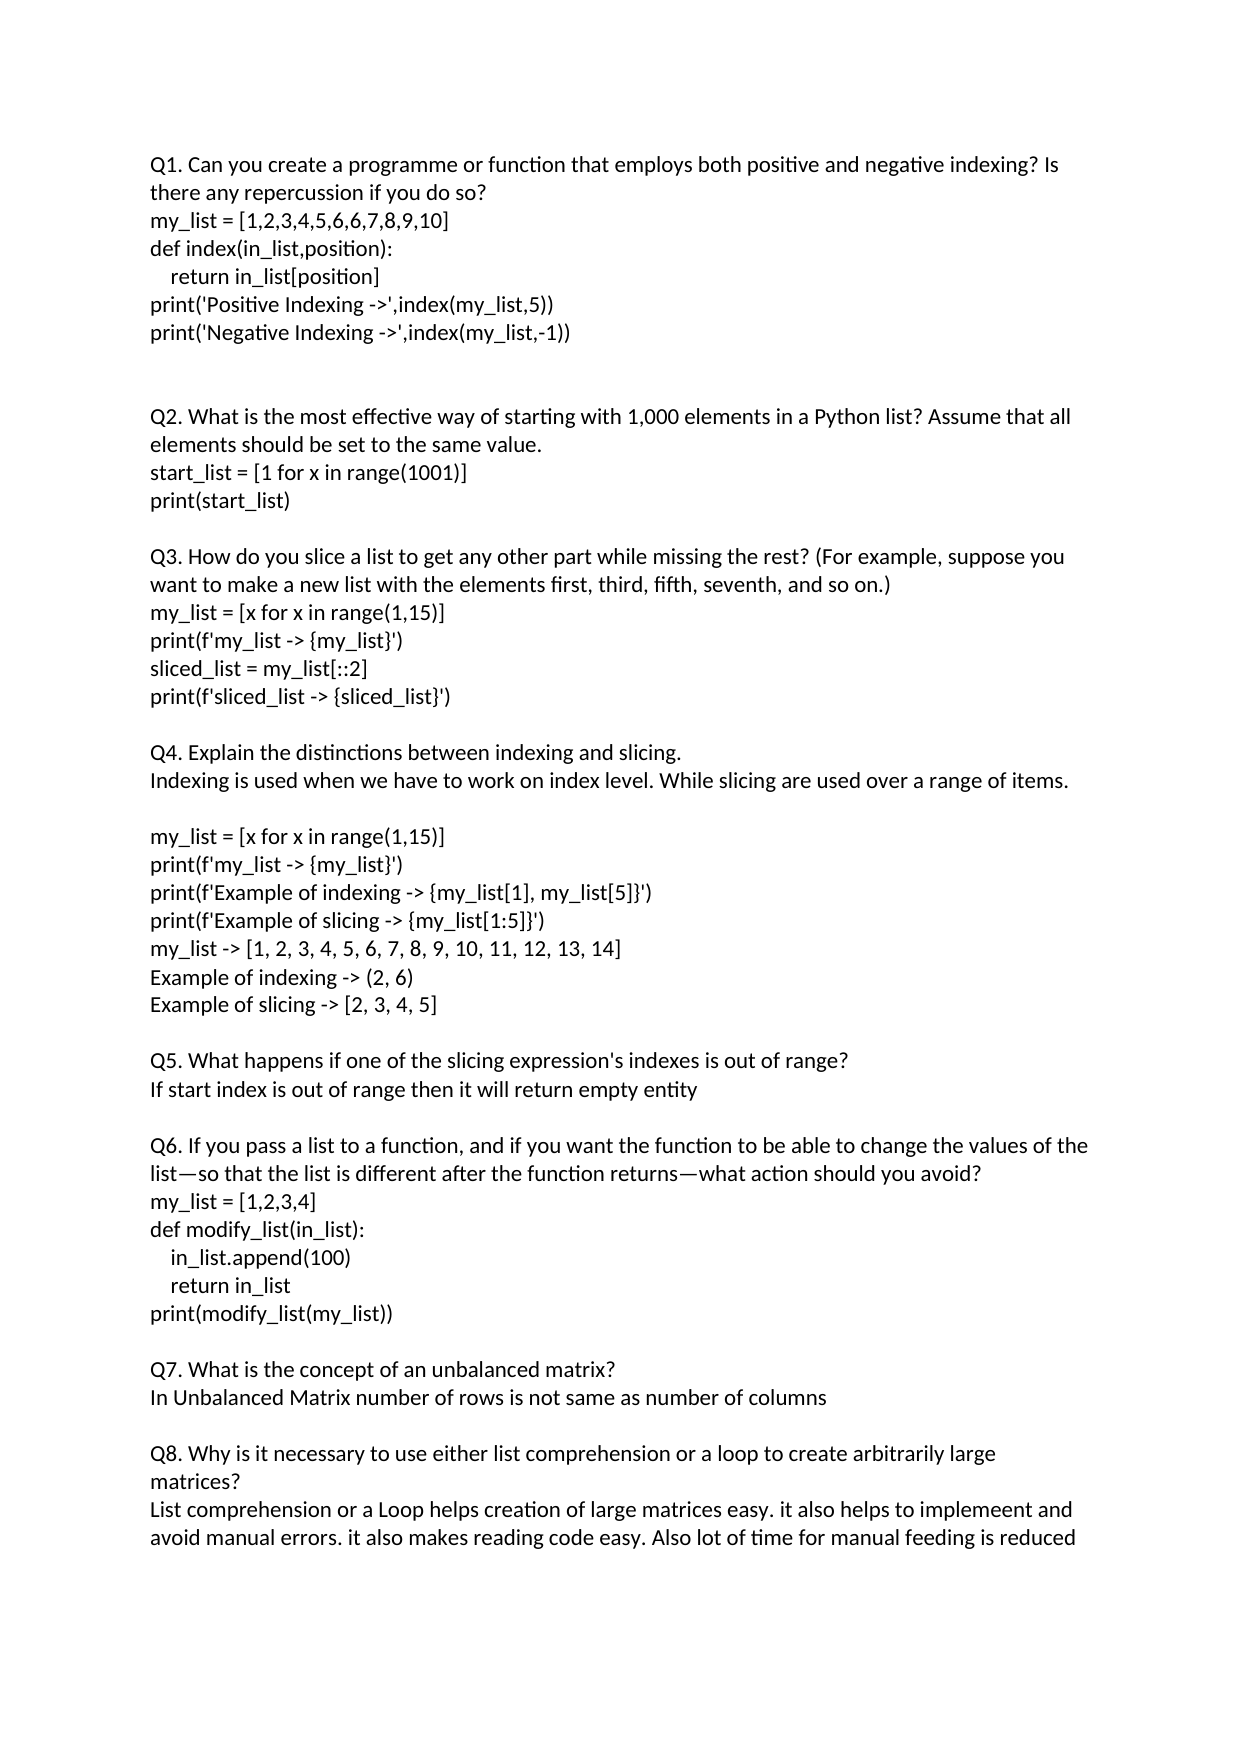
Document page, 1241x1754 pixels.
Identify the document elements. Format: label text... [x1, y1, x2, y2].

text Q3. How do you slice a list to get any other part while missing the rest? (For example, suppose you want to make a new list with the elements first, third, fifth, seventh, and so on.) [150, 542, 1090, 598]
text my_list = [1,2,3,4] [150, 1187, 1090, 1215]
text Example of indexing -> (2, 6) [150, 963, 1090, 991]
text def index(in_list,position): [150, 234, 1090, 262]
text print(f'Example of indexing -> {my_list[1], my_list[5]}') [150, 878, 1090, 907]
text in_list.append(100) [150, 1243, 1090, 1271]
text print(f'sliced_list -> {sliced_list}') [150, 682, 1090, 710]
text print('Negative Indexing ->',index(my_list,-1)) [150, 318, 1090, 346]
text Example of slicing -> [2, 3, 4, 5] [150, 991, 1090, 1019]
text start_list = [1 for x in range(1001)] [150, 458, 1090, 486]
text print(f'my_list -> {my_list}') [150, 626, 1090, 654]
text List comprehension or a Loop helps creation of large matrices easy. it also helps to implemeent and avoid manual errors. it also makes reading code easy. Also lot of time for manual feeding is reduced [150, 1495, 1090, 1551]
text Q7. What is the concept of an unbalanced matrix? [150, 1355, 1090, 1383]
text Q8. Why is it necessary to use either list comprehension or a loop to create arbitrarily large matrices? [150, 1439, 1090, 1495]
text return in_list [150, 1271, 1090, 1299]
text print('Positive Indexing ->',index(my_list,5)) [150, 290, 1090, 318]
text return in_list[position] [150, 262, 1090, 290]
text sliced_list = my_list[::2] [150, 654, 1090, 682]
text Q5. What happens if one of the slicing expression's indexes is out of range? [150, 1047, 1090, 1075]
text Q4. Explain the distinctions between indexing and slicing. [150, 738, 1090, 766]
text print(modify_list(my_list)) [150, 1299, 1090, 1327]
text Indexing is used when we have to work on index level. While slicing are used over a range of items. [150, 766, 1090, 794]
text my_list -> [1, 2, 3, 4, 5, 6, 7, 8, 9, 10, 11, 12, 13, 14] [150, 934, 1090, 963]
text my_list = [1,2,3,4,5,6,6,7,8,9,10] [150, 206, 1090, 234]
text my_list = [x for x in range(1,15)] [150, 598, 1090, 626]
text my_list = [x for x in range(1,15)] [150, 822, 1090, 851]
text print(start_list) [150, 486, 1090, 514]
text In Unbalanced Matrix number of rows is not same as number of columns [150, 1383, 1090, 1411]
text Q1. Can you create a programme or function that employs both positive and negative indexing? Is there any repercussion if you do so? [150, 150, 1090, 206]
text Q6. If you pass a list to a function, and if you want the function to be able to change the values of the list—so that the list is different after the function returns—what action should you avoid? [150, 1131, 1090, 1187]
text def modify_list(in_list): [150, 1215, 1090, 1243]
text If start index is out of range then it will return empty entity [150, 1075, 1090, 1103]
text Q2. What is the most effective way of starting with 1,000 elements in a Python list? Assume that all elements should be set to the same value. [150, 402, 1090, 458]
text print(f'Example of slicing -> {my_list[1:5]}') [150, 907, 1090, 934]
text print(f'my_list -> {my_list}') [150, 851, 1090, 878]
